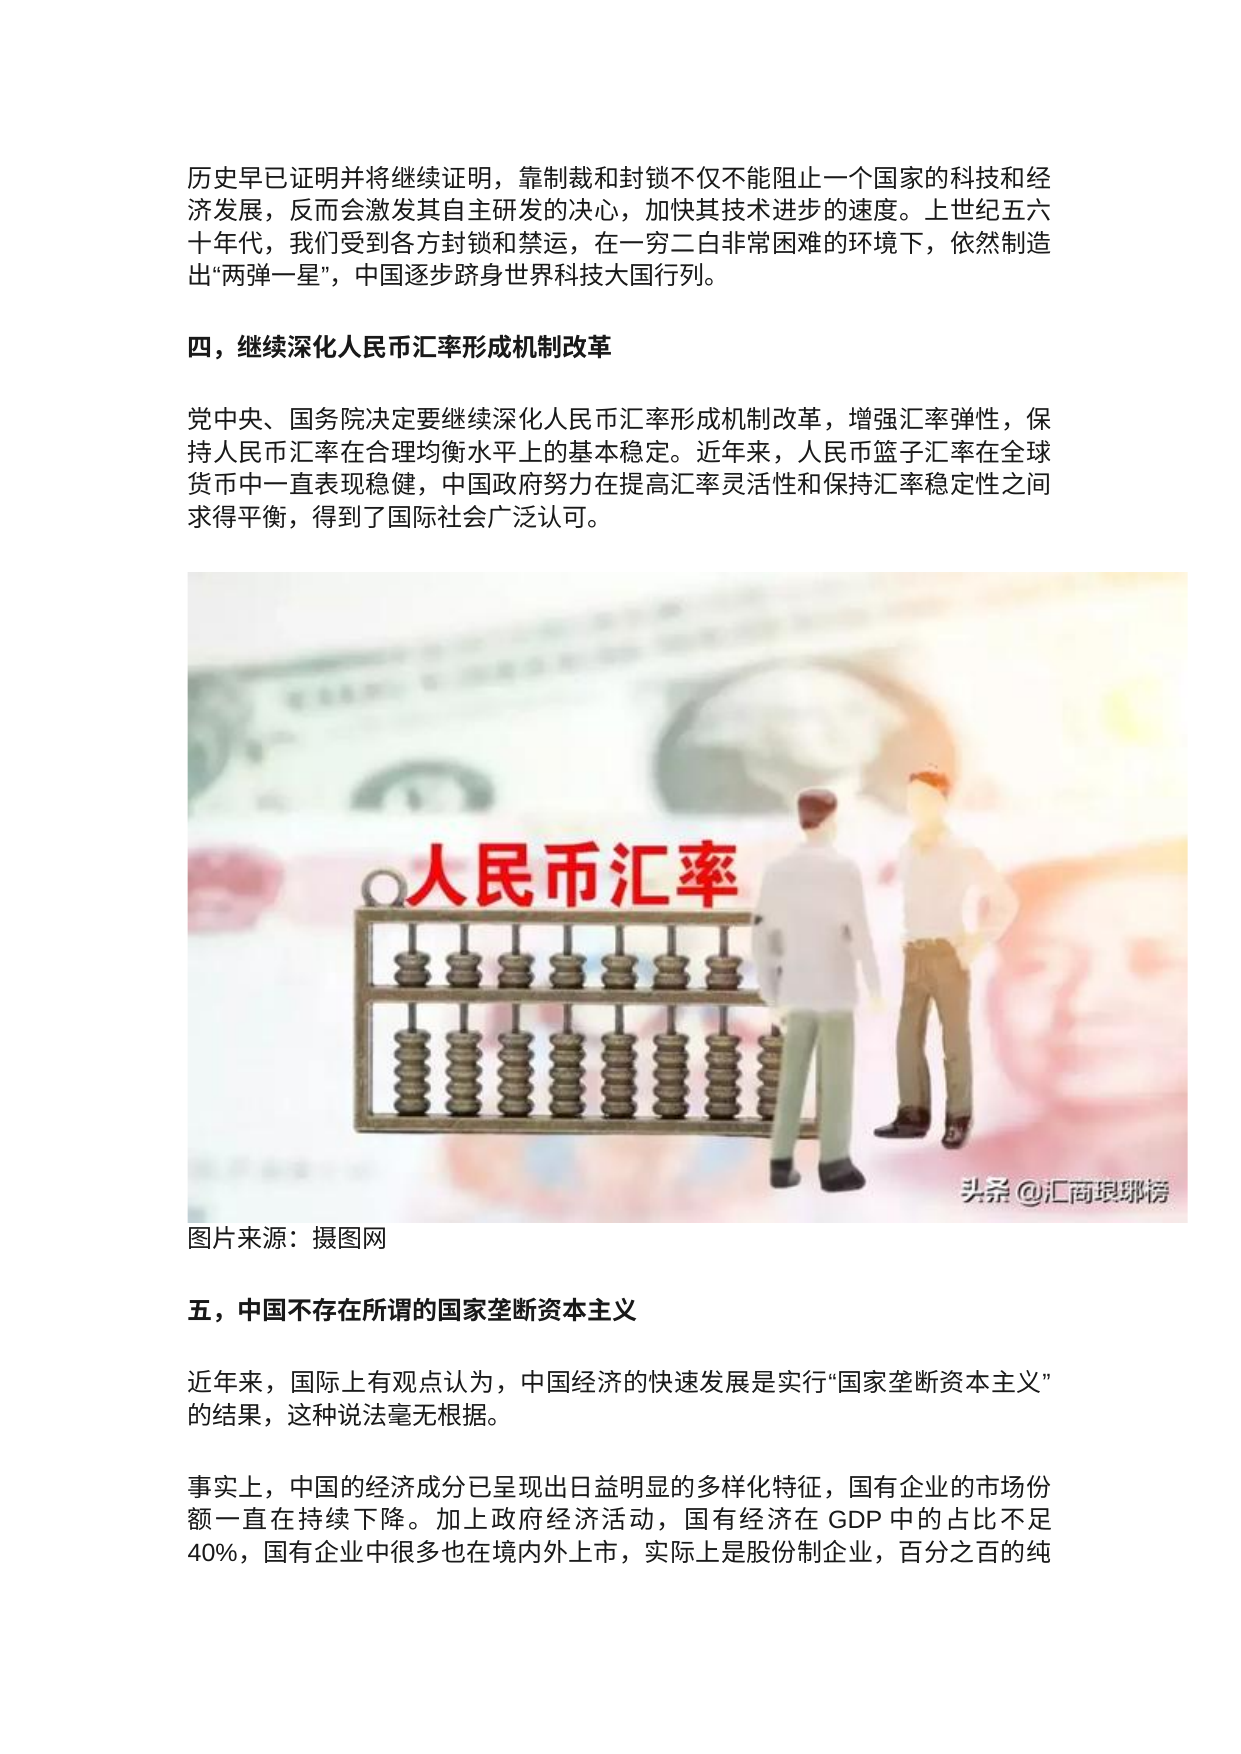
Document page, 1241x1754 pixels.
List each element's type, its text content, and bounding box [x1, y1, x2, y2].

text 近年来，国际上有观点认为，中国经济的快速发展是实行“国家垄断资本主义”的结果，这种说法毫无根据。 [187, 1366, 1053, 1431]
text 图片来源：摄图网 [187, 1223, 1053, 1255]
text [187, 1471, 1053, 1568]
text 党中央、国务院决定要继续深化人民币汇率形成机制改革，增强汇率弹性，保持人民币汇率在合理均衡水平上的基本稳定。近年来，人民币篮子汇率在全球货币中一直表现稳健，中国政府努力在提高汇率灵活性和保持汇率稳定性之间求得平衡，得到了国际社会广泛认可。 [187, 403, 1053, 533]
text 四，继续深化人民币汇率形成机制改革 [187, 331, 1053, 364]
picture [187, 572, 1188, 1223]
text 历史早已证明并将继续证明，靠制裁和封锁不仅不能阻止一个国家的科技和经济发展，反而会激发其自主研发的决心，加快其技术进步的速度。上世纪五六十年代，我们受到各方封锁和禁运，在一穷二白非常困难的环境下，依然制造出“两弹一星”，中国逐步跻身世界科技大国行列。 [187, 162, 1053, 292]
text 五，中国不存在所谓的国家垄断资本主义 [187, 1294, 1053, 1327]
